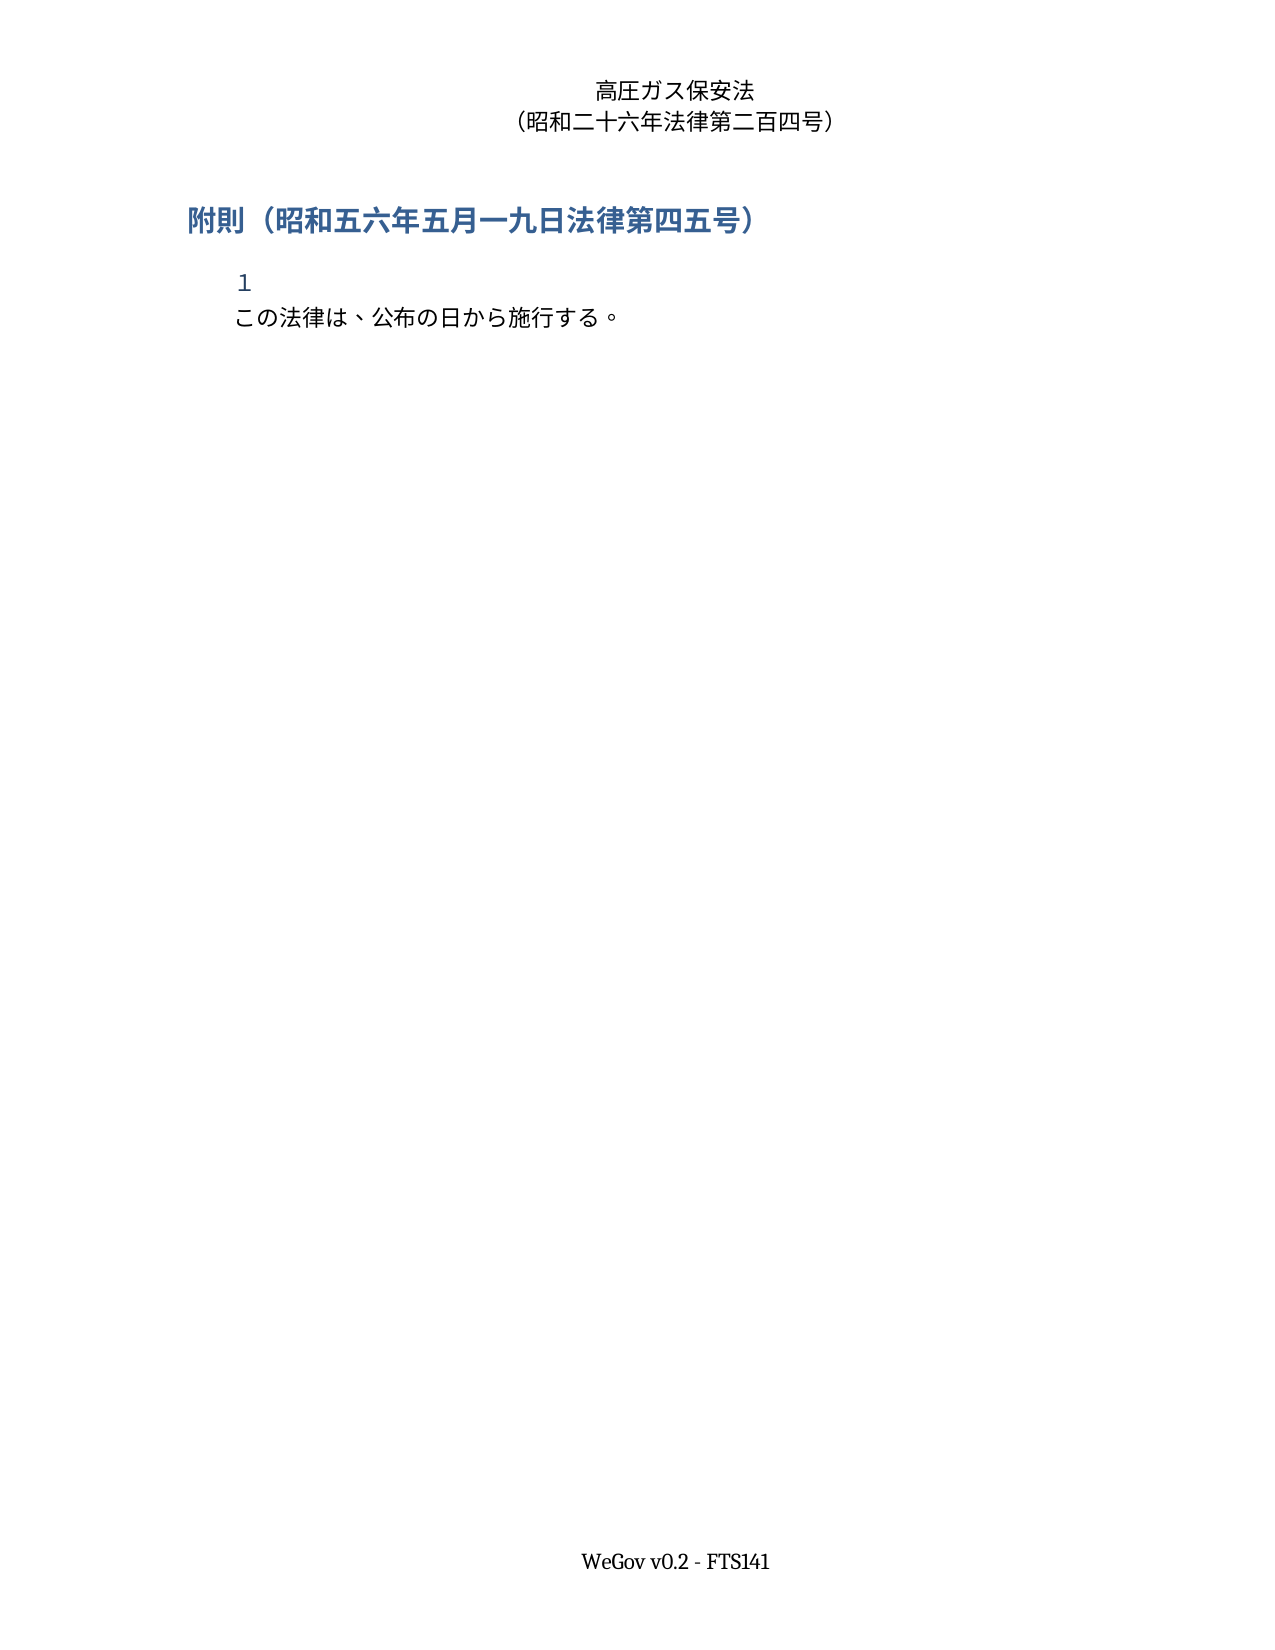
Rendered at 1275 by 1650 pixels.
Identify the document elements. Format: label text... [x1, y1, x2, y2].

subtitle １ [233, 266, 1087, 298]
text この法律は、公布の日から施行する。 [233, 302, 1087, 334]
subtitle 附則（昭和五六年五月一九日法律第四五号） [187, 200, 1087, 240]
